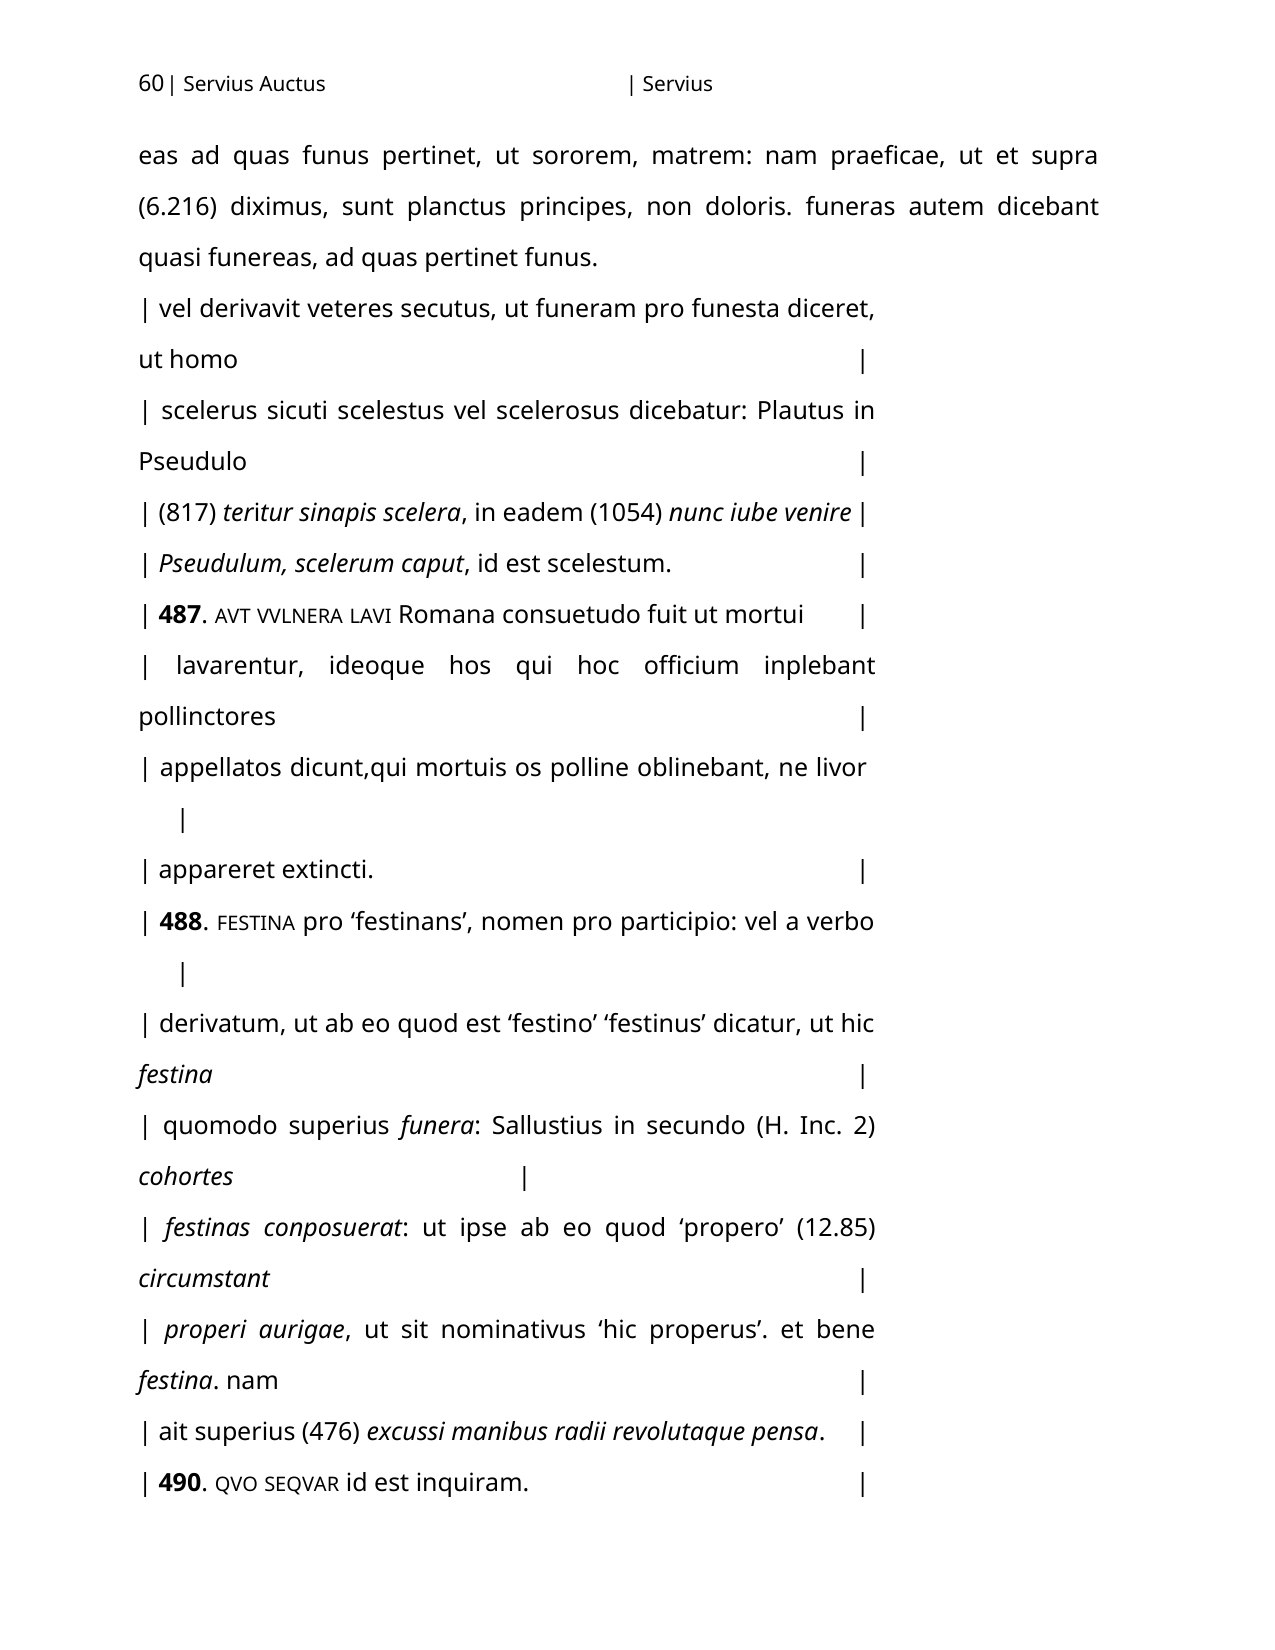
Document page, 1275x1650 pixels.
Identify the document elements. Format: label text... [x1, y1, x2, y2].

text | vel derivavit veteres secutus, ut funeram pro funesta diceret, ut homo | [138, 291, 876, 376]
text | properi aurigae, ut sit nominativus ‘hic properus’. et bene festina. nam | [138, 1311, 876, 1397]
text | 487. avt vvlnera lavi Romana consuetudo fuit ut mortui | [138, 597, 876, 631]
text | lavarentur, ideoque hos qui hoc officium inplebant pollinctores | [138, 648, 876, 733]
text | appellatos dicunt,qui mortuis os polline oblinebant, ne livor | [138, 750, 876, 835]
text | 490. qvo seqvar id est inquiram. | [138, 1464, 876, 1499]
text | scelerus sicuti scelestus vel scelerosus dicebatur: Plautus in Pseudulo | [138, 393, 876, 478]
text | Pseudulum, scelerum caput, id est scelestum. | [138, 546, 876, 580]
text | quomodo superius funera: Sallustius in secundo (H. Inc. 2) cohortes | [138, 1107, 876, 1192]
text | festinas conposuerat: ut ipse ab eo quod ‘propero’ (12.85) circumstant | [138, 1209, 876, 1294]
text | (817) teritur sinapis scelera, in eadem (1054) nunc iube venire | [138, 495, 876, 529]
text | 488. festina pro ‘festinans’, nomen pro participio: vel a verbo | [138, 903, 876, 988]
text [138, 137, 1100, 274]
text | derivatum, ut ab eo quod est ‘festino’ ‘festinus’ dicatur, ut hic festina | [138, 1005, 876, 1090]
text | ait superius (476) excussi manibus radii revolutaque pensa. | [138, 1413, 876, 1448]
text | appareret extincti. | [138, 852, 876, 886]
